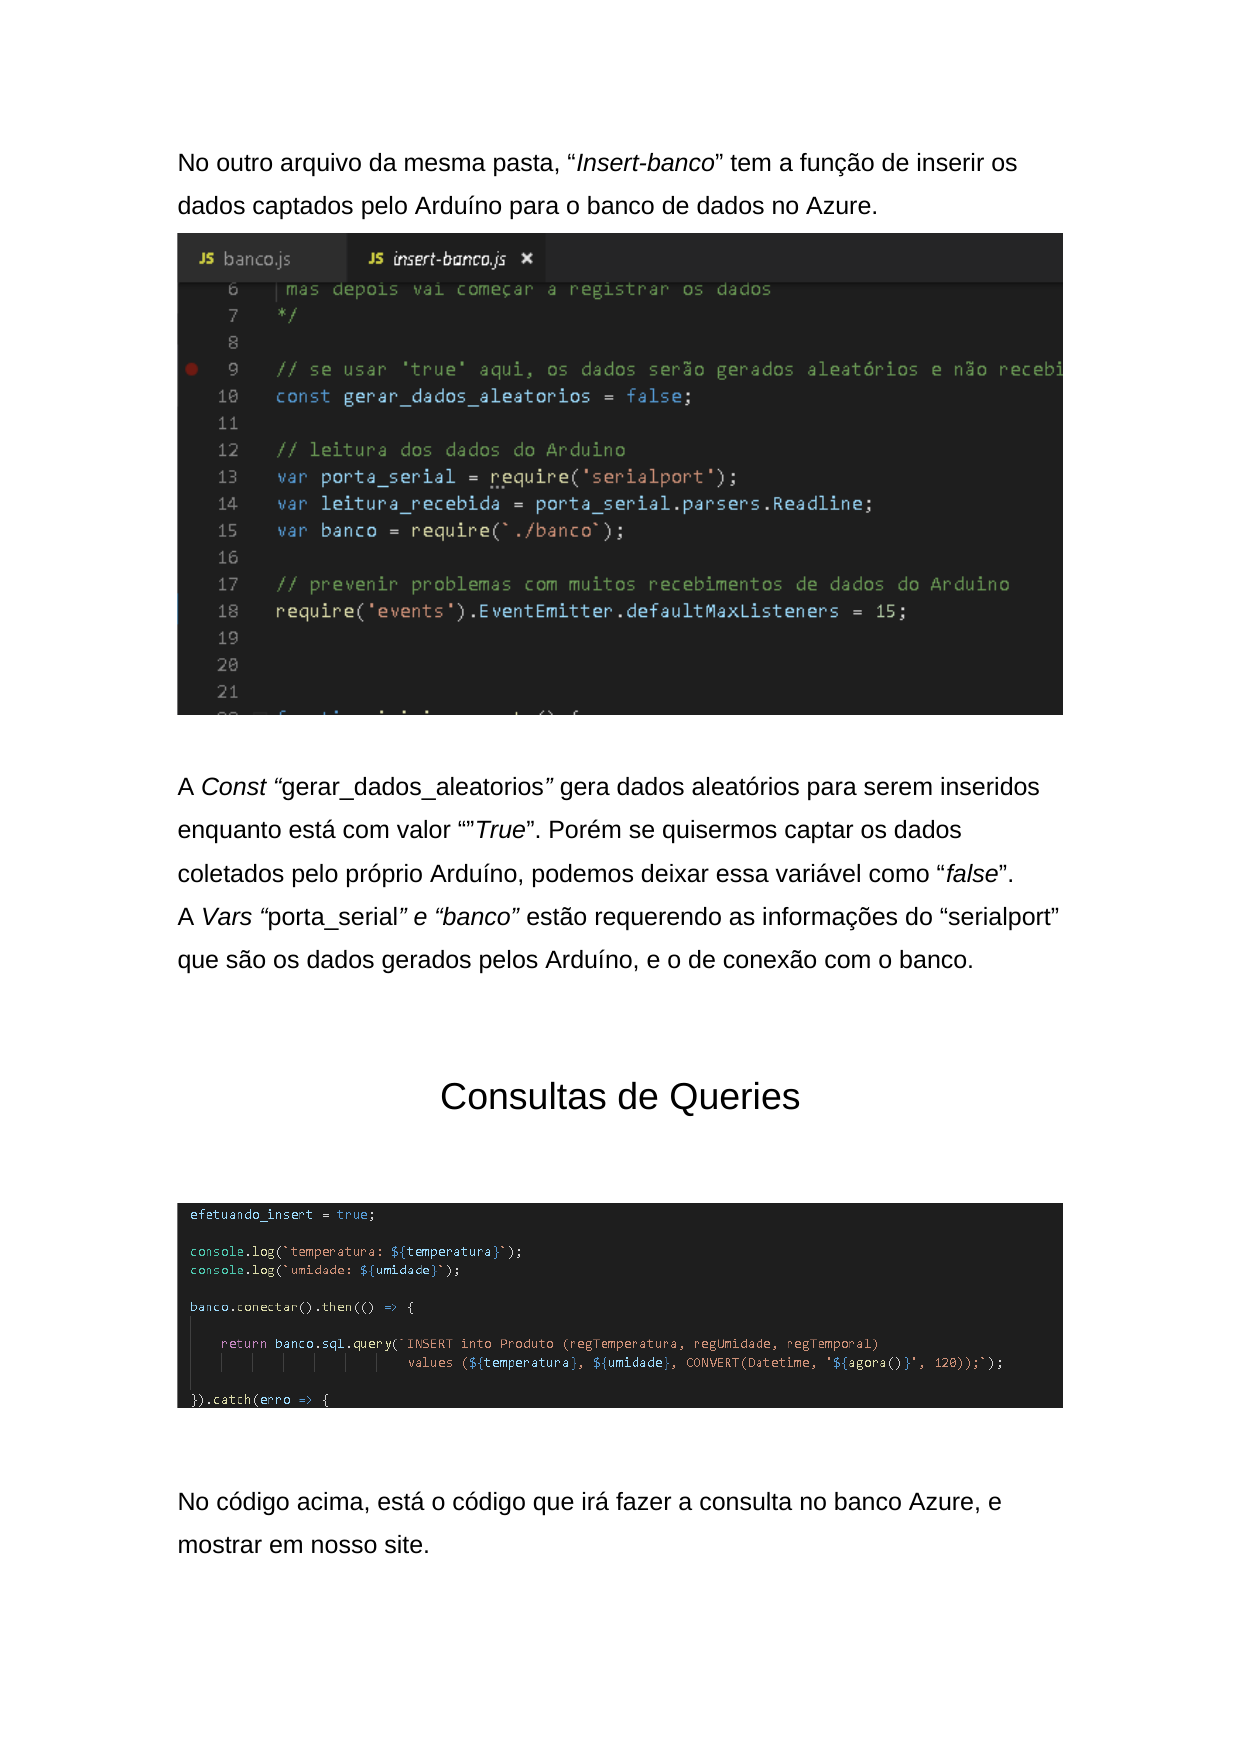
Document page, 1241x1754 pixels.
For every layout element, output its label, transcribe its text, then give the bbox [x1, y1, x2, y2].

picture [177, 1203, 1063, 1408]
text A Const “gerar_dados_aleatorios” gera dados aleatórios para serem inseridos enquanto está com valor “”True”. Porém se quisermos captar os dados coletados pelo próprio Arduíno, podemos deixar essa variável como “false”. [177, 772, 1063, 887]
text No código acima, está o código que irá fazer a consulta no banco Azure, e mostrar em nosso site. [177, 1487, 1063, 1558]
text Consultas de Queries [177, 1074, 1063, 1117]
text No outro arquivo da mesma pasta, “Insert-banco” tem a função de inserir os dados captados pelo Arduíno para o banco de dados no Azure. [177, 148, 1063, 219]
picture [177, 233, 1063, 715]
text A Vars “porta_serial” e “banco” estão requerendo as informações do “serialport” que são os dados gerados pelos Arduíno, e o de conexão com o banco. [177, 902, 1063, 973]
